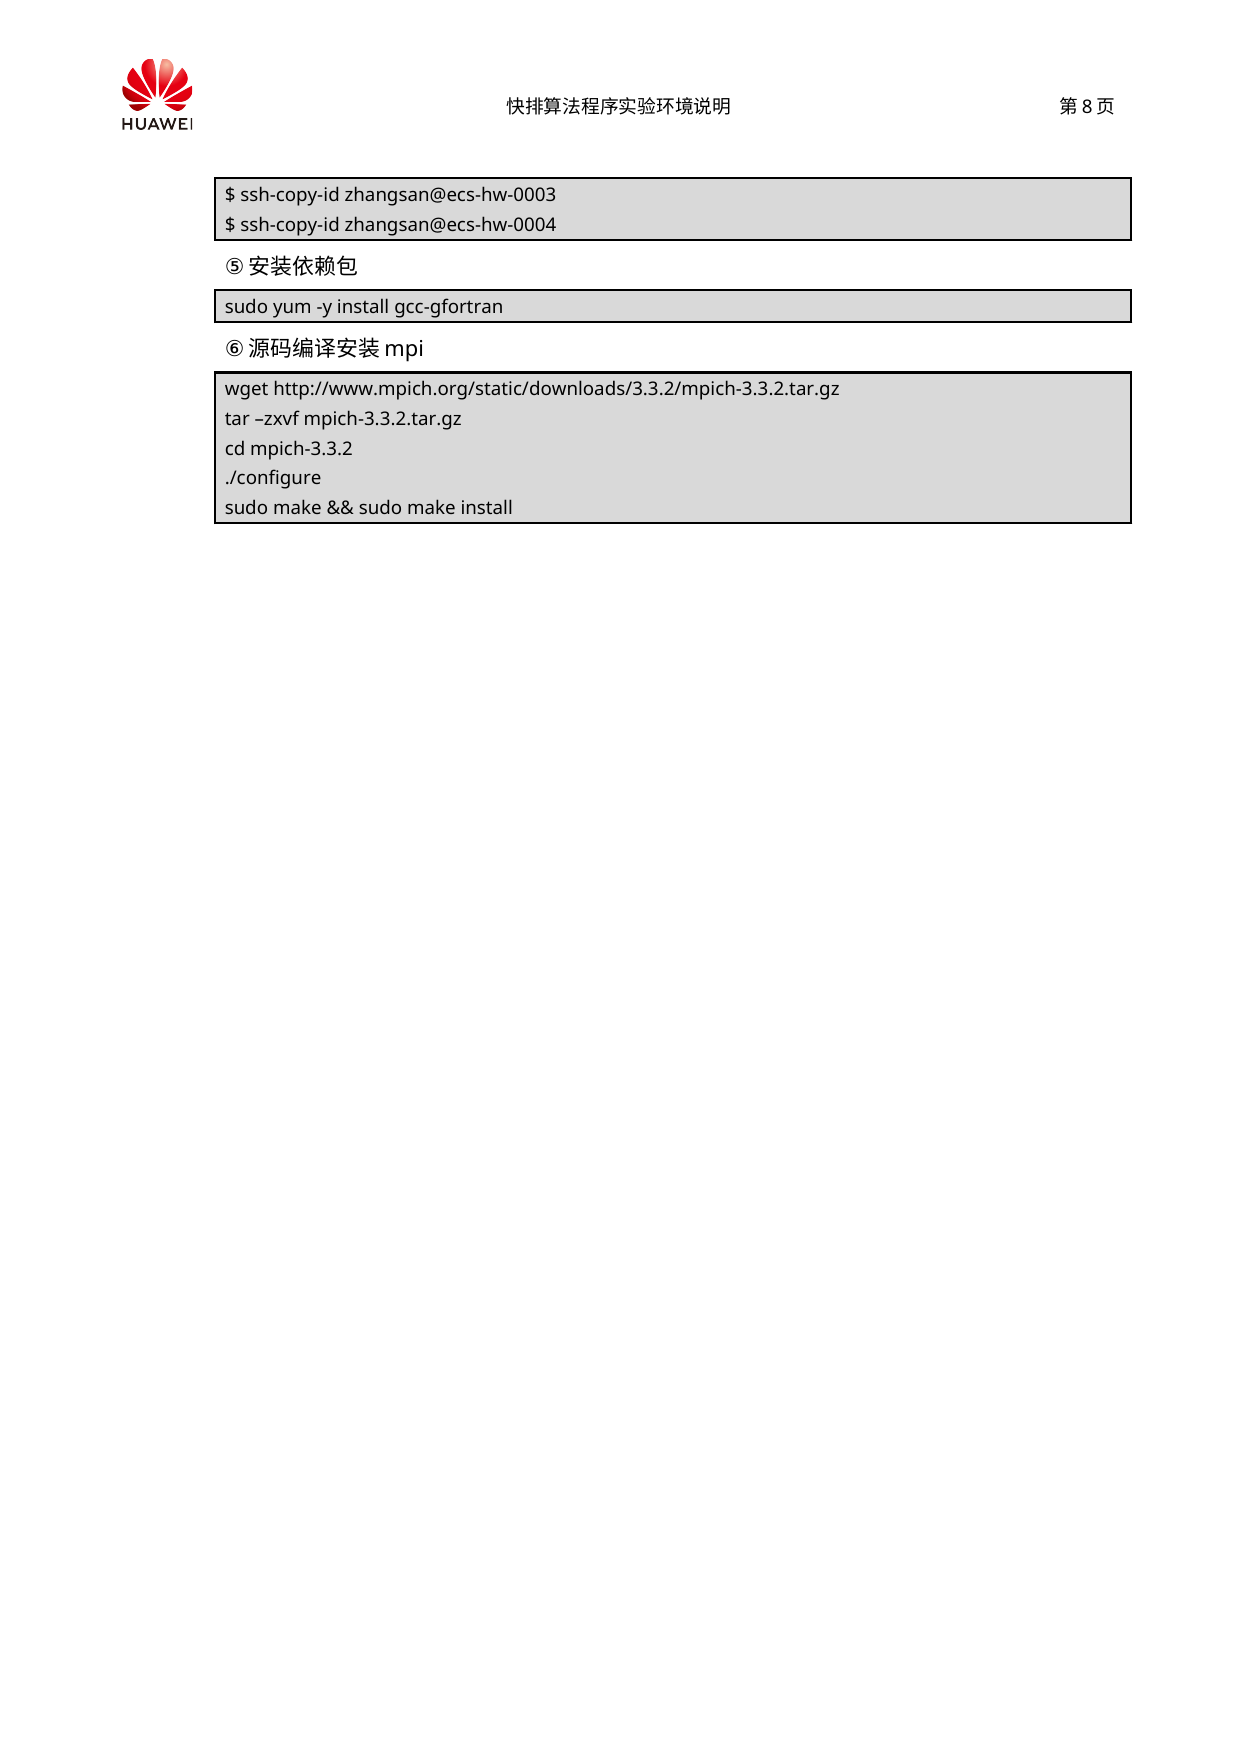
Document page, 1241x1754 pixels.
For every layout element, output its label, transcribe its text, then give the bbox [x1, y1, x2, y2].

text ⑤安装依赖包 [224, 249, 1122, 281]
text sudo yum -y install gcc-gfortran [216, 291, 1130, 321]
text cd mpich-3.3.2 [216, 431, 1130, 461]
text wget http://www.mpich.org/static/downloads/3.3.2/mpich-3.3.2.tar.gz [216, 374, 1130, 401]
text ⑥源码编译安装mpi [224, 331, 1122, 363]
text sudo make && sudo make install [216, 490, 1130, 522]
text tar –zxvf mpich-3.3.2.tar.gz [216, 401, 1130, 431]
picture [122, 59, 193, 130]
text ./configure [216, 461, 1130, 490]
text $ ssh-copy-id zhangsan@ecs-hw-0004 [216, 207, 1130, 239]
text $ ssh-copy-id zhangsan@ecs-hw-0003 [216, 179, 1130, 207]
